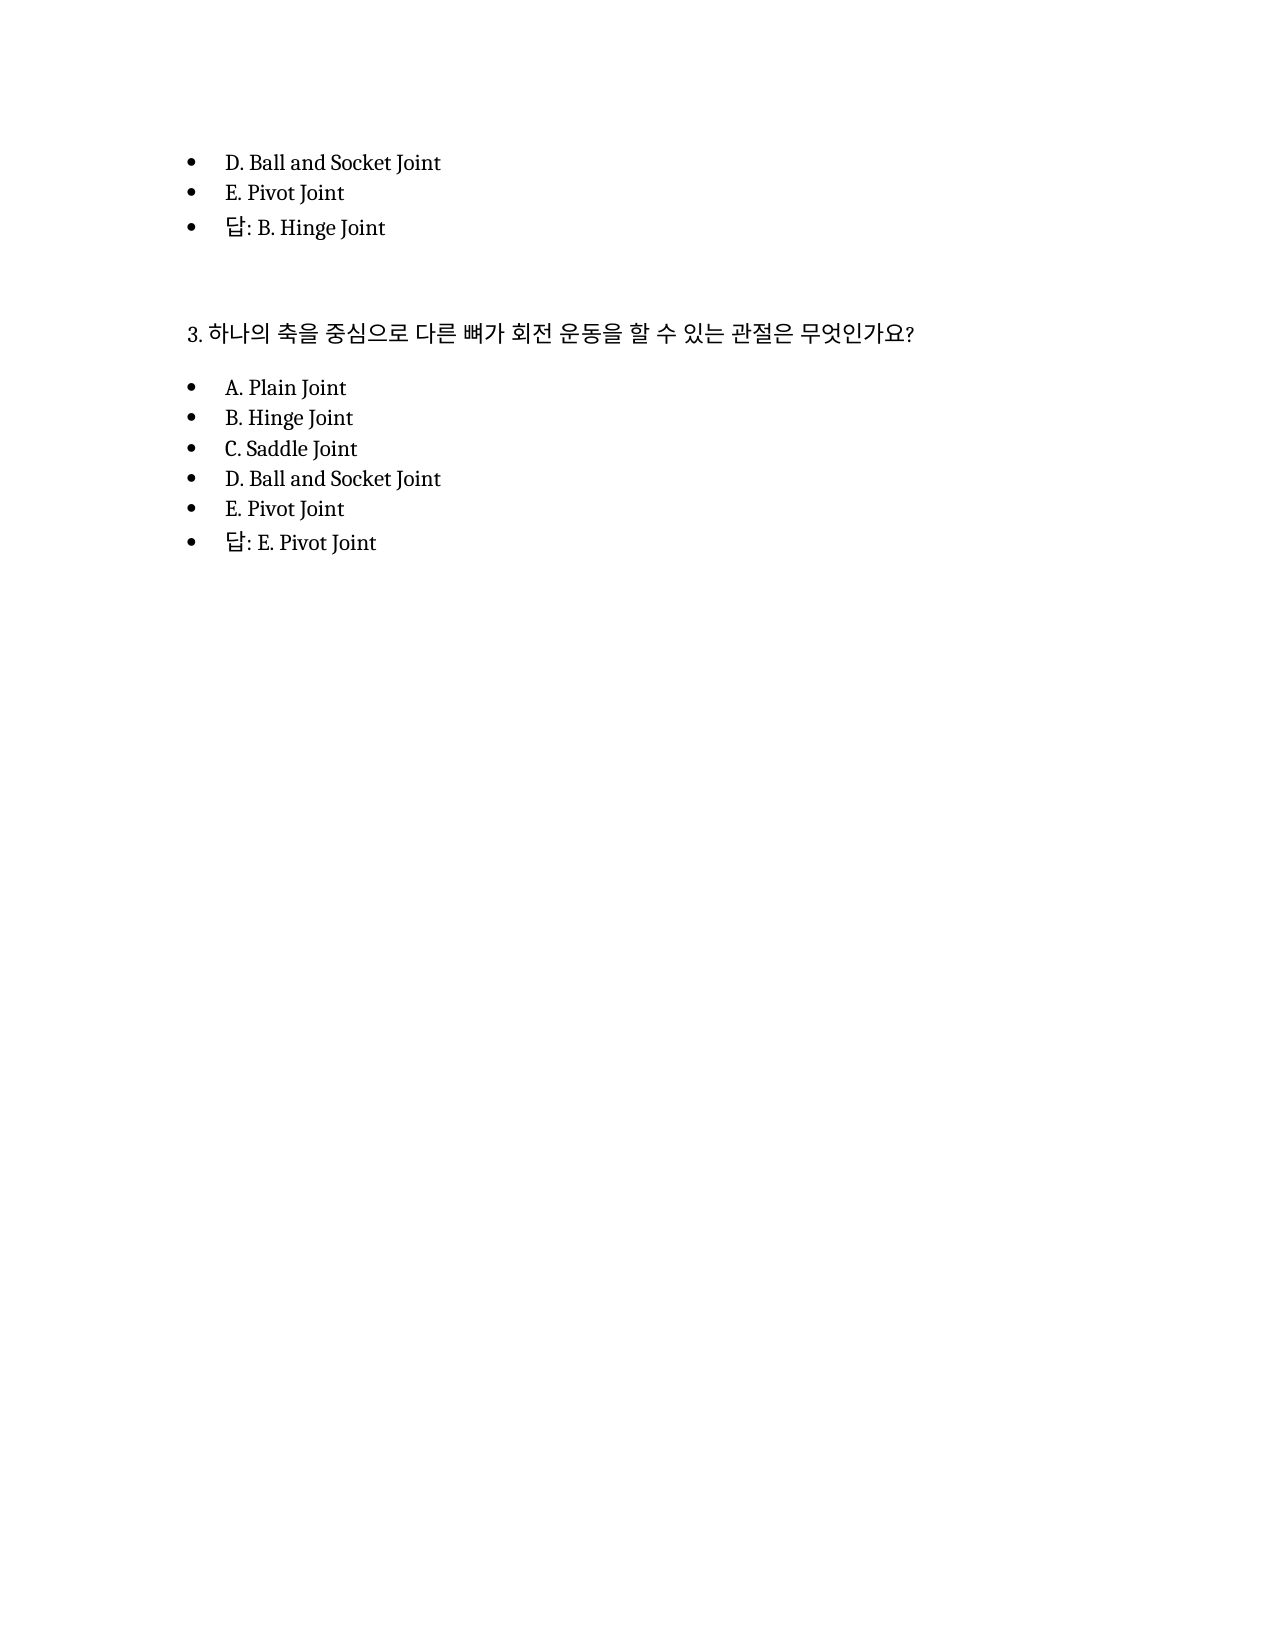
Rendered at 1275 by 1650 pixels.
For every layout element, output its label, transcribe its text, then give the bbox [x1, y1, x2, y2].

list D. Ball and Socket Joint [187, 150, 1087, 176]
list E. Pivot Joint [187, 496, 1087, 522]
list D. Ball and Socket Joint [187, 466, 1087, 492]
list A. Plain Joint [187, 375, 1087, 401]
list C. Saddle Joint [187, 435, 1087, 462]
list 답: E. Pivot Joint [187, 526, 1087, 557]
list 답: B. Hinge Joint [187, 210, 1087, 242]
text 3. 하나의 축을 중심으로 다른 뼈가 회전 운동을 할 수 있는 관절은 무엇인가요? [187, 318, 1087, 349]
list E. Pivot Joint [187, 180, 1087, 207]
list B. Hinge Joint [187, 405, 1087, 432]
